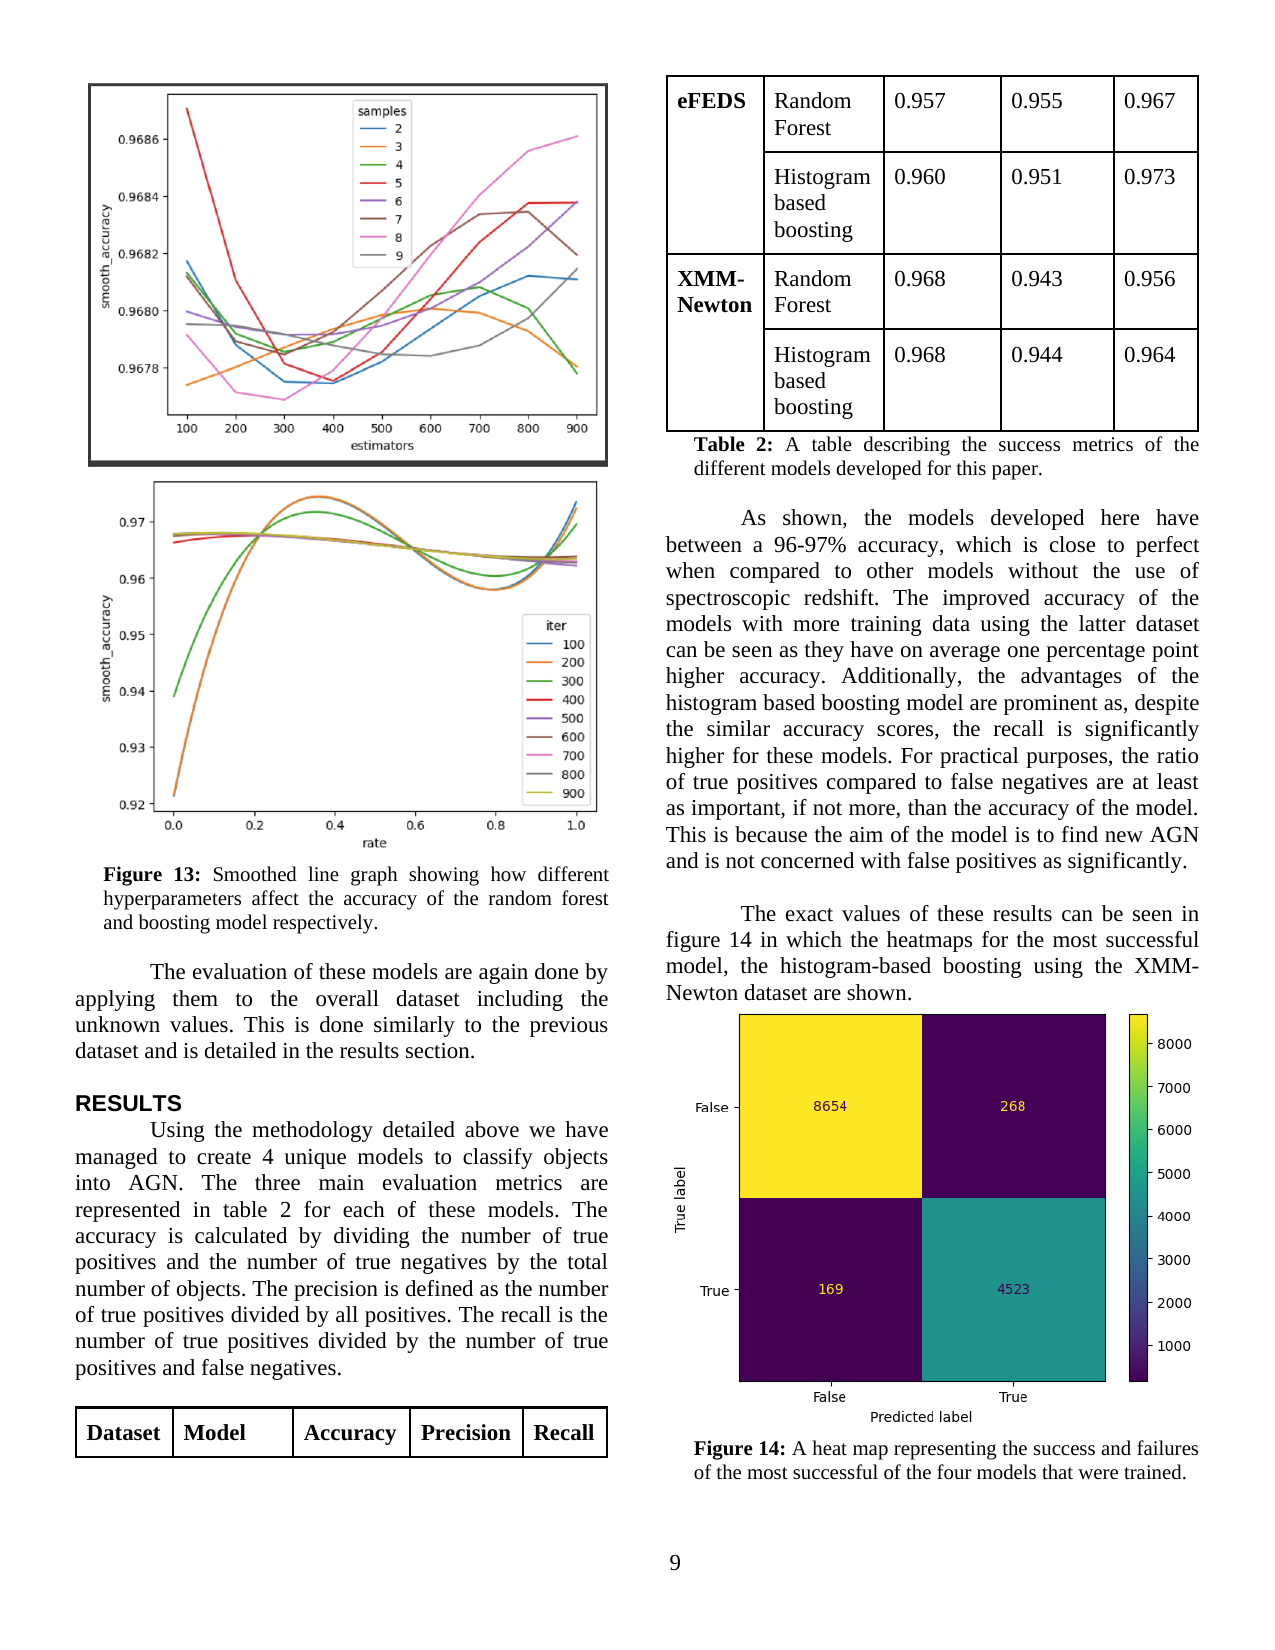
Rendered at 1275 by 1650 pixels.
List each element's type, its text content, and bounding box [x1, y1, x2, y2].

picture [665, 1005, 1200, 1433]
table_cell 0.943 [1002, 255, 1113, 328]
text Table 2: A table describing the success metrics of the different models developed for this paper. [694, 432, 1200, 480]
table_cell 0.957 [885, 77, 1000, 151]
subtitle Results [75, 1090, 609, 1117]
table_cell Histogram based boosting [765, 153, 883, 253]
text Using the methodology detailed above we have managed to create 4 unique models to classify objects into AGN. The three main evaluation metrics are represented in table 2 for each of these models. The accuracy is calculated by dividing the number of true positives and the number of true negatives by the total number of objects. The precision is defined as the number of true positives divided by all positives. The recall is the number of true positives divided by the number of true positives and false negatives. [75, 1117, 609, 1380]
table_cell 0.956 [1115, 255, 1197, 328]
table_cell 0.964 [1115, 330, 1197, 430]
table_cell 0.967 [1115, 77, 1197, 151]
table_cell Random Forest [765, 255, 883, 328]
table_cell 0.968 [885, 255, 1000, 328]
table_cell Random Forest [765, 77, 883, 151]
table_cell 0.951 [1002, 153, 1113, 253]
table_cell 0.960 [885, 153, 1000, 253]
table_cell 0.944 [1002, 330, 1113, 430]
table_header Model [174, 1409, 292, 1456]
text The exact values of these results can be seen in figure 14 in which the heatmaps for the most successful model, the histogram-based boosting using the XMM-Newton dataset are shown. [666, 900, 1200, 1005]
text Figure 14: A heat map representing the success and failures of the most successful of the four models that were trained. [694, 1436, 1200, 1484]
table_header Recall [524, 1409, 606, 1456]
text The evaluation of these models are again done by applying them to the overall dataset including the unknown values. This is done similarly to the previous dataset and is detailed in the results section. [75, 958, 609, 1064]
table_header Accuracy [294, 1409, 409, 1456]
table_cell XMM-Newton [668, 255, 763, 430]
table_cell Histogram based boosting [765, 330, 883, 430]
table_cell eFEDS [668, 77, 763, 253]
table_cell 0.973 [1115, 153, 1197, 253]
table_cell 0.968 [885, 330, 1000, 430]
table_header Dataset [77, 1409, 172, 1456]
text Figure 13: Smoothed line graph showing how different hyperparameters affect the accuracy of the random forest and boosting model respectively. [103, 862, 609, 934]
picture [75, 75, 610, 859]
text As shown, the models developed here have between a 96-97% accuracy, which is close to perfect when compared to other models without the use of spectroscopic redshift. The improved accuracy of the models with more training data using the latter dataset can be seen as they have on average one percentage point higher accuracy. Additionally, the advantages of the histogram based boosting model are prominent as, despite the similar accuracy scores, the recall is significantly higher for these models. For practical purposes, the ratio of true positives compared to false negatives are at least as important, if not more, than the accuracy of the model. This is because the aim of the model is to find new AGN and is not concerned with false positives as significantly. [666, 504, 1200, 873]
table_cell 0.955 [1002, 77, 1113, 151]
table_header Precision [411, 1409, 522, 1456]
